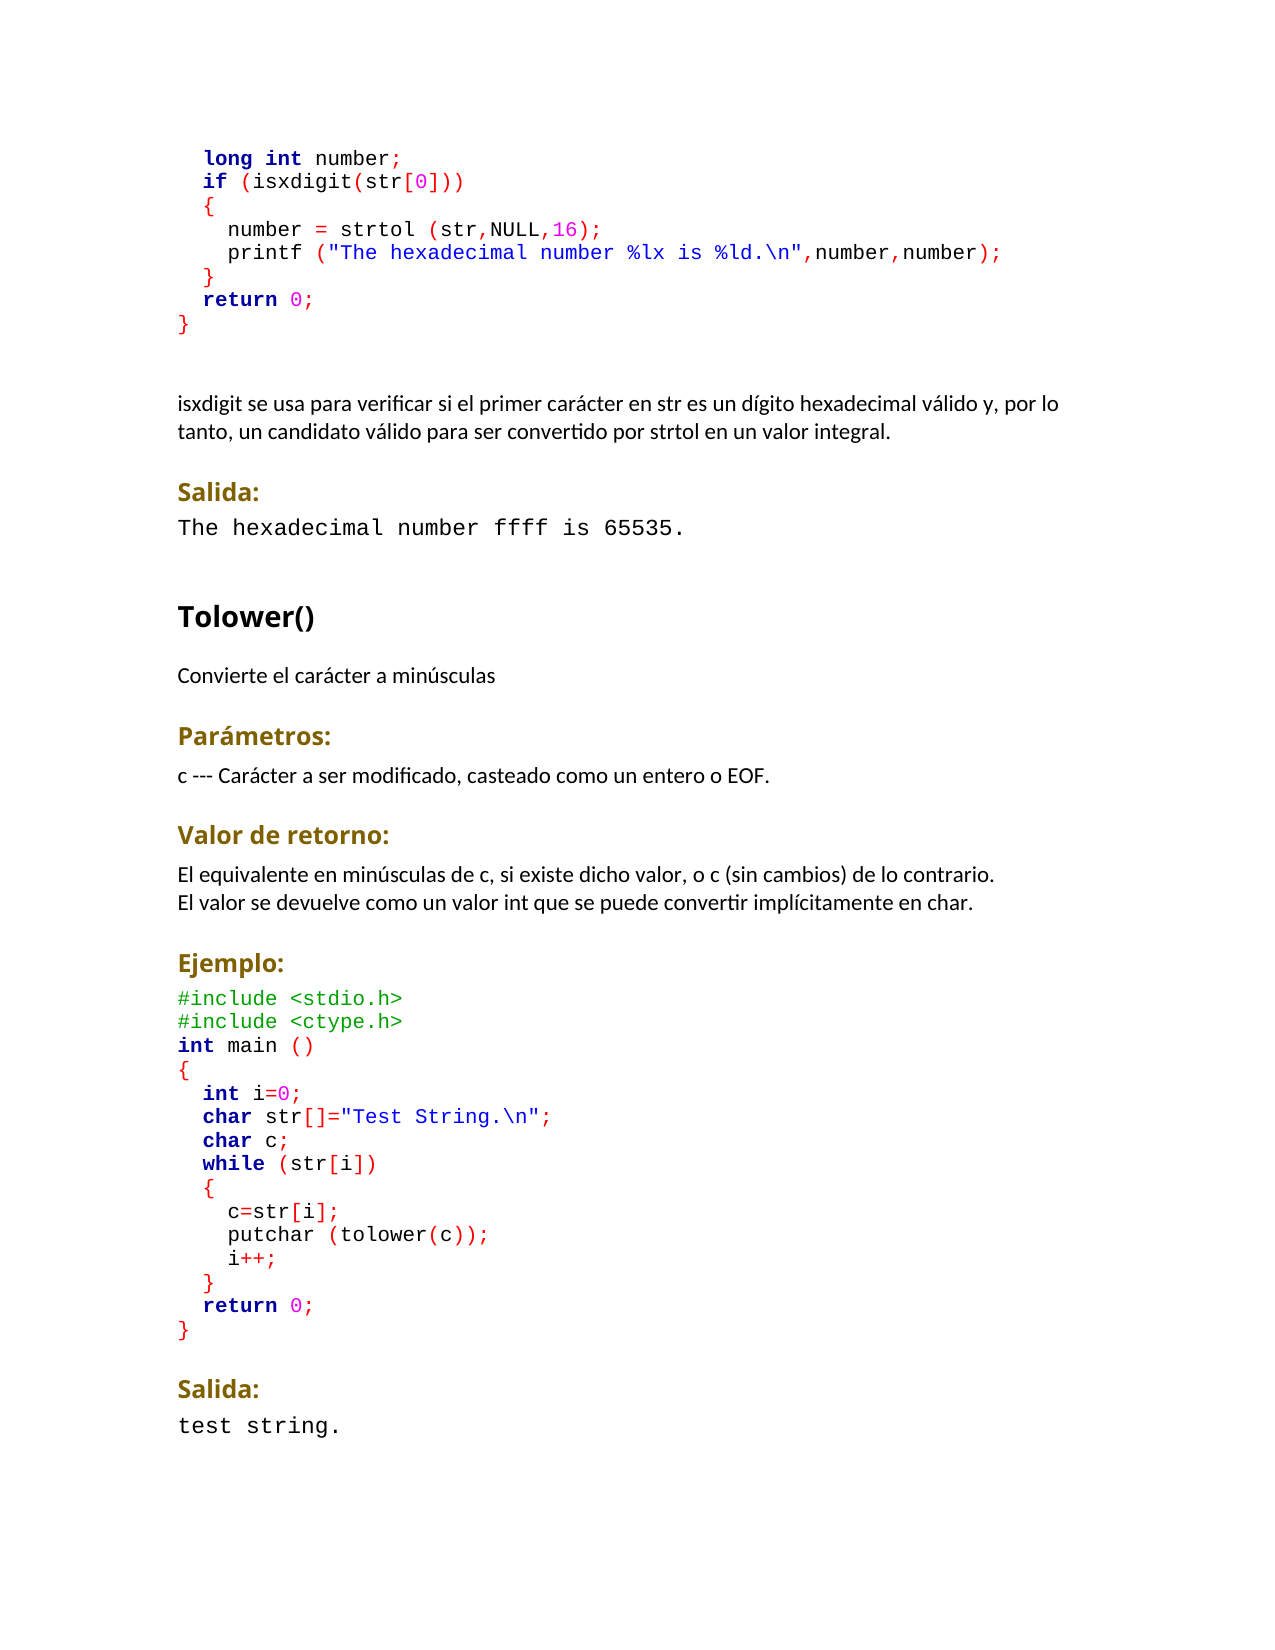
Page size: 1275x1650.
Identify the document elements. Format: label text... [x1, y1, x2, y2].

text { [177, 1177, 1098, 1201]
text Convierte el carácter a minúsculas [177, 661, 1098, 689]
text } [177, 266, 1098, 289]
text #include <ctype.h> [177, 1012, 1098, 1035]
text while (str[i]) [177, 1153, 1098, 1177]
text return 0; [177, 289, 1098, 313]
text char str[]="Test String.\n"; [177, 1106, 1098, 1130]
text char c; [177, 1130, 1098, 1153]
text } [177, 1319, 1098, 1343]
text Salida: [177, 1372, 1098, 1406]
text if (isxdigit(str[0])) [177, 171, 1098, 195]
text int i=0; [177, 1082, 1098, 1106]
text putchar (tolower(c)); [177, 1224, 1098, 1248]
text The hexadecimal number ffff is 65535. [177, 517, 1098, 543]
text Tolower() [177, 596, 1098, 636]
text long int number; [177, 148, 1098, 171]
text Salida: [177, 474, 1098, 508]
text isxdigit se usa para verificar si el primer carácter en str es un dígito hexadecimal válido y, por lo tanto, un candidato válido para ser convertido por strtol en un valor integral. [177, 389, 1098, 445]
text El valor se devuelve como un valor int que se puede convertir implícitamente en char. [177, 888, 1098, 916]
text Ejemplo: [177, 946, 1098, 979]
text { [177, 1059, 1098, 1082]
text { [177, 195, 1098, 218]
text } [177, 1272, 1098, 1295]
text printf ("The hexadecimal number %lx is %ld.\n",number,number); [177, 242, 1098, 266]
text } [177, 313, 1098, 337]
text Parámetros: [177, 718, 1098, 752]
text c --- Carácter a ser modificado, casteado como un entero o EOF. [177, 761, 1098, 789]
text El equivalente en minúsculas de c, si existe dicho valor, o c (sin cambios) de lo contrario. [177, 860, 1098, 888]
text return 0; [177, 1295, 1098, 1319]
text test string. [177, 1414, 1098, 1440]
text c=str[i]; [177, 1201, 1098, 1224]
text Valor de retorno: [177, 818, 1098, 852]
text int main () [177, 1035, 1098, 1059]
text i++; [177, 1248, 1098, 1272]
text #include <stdio.h> [177, 988, 1098, 1012]
text number = strtol (str,NULL,16); [177, 218, 1098, 242]
